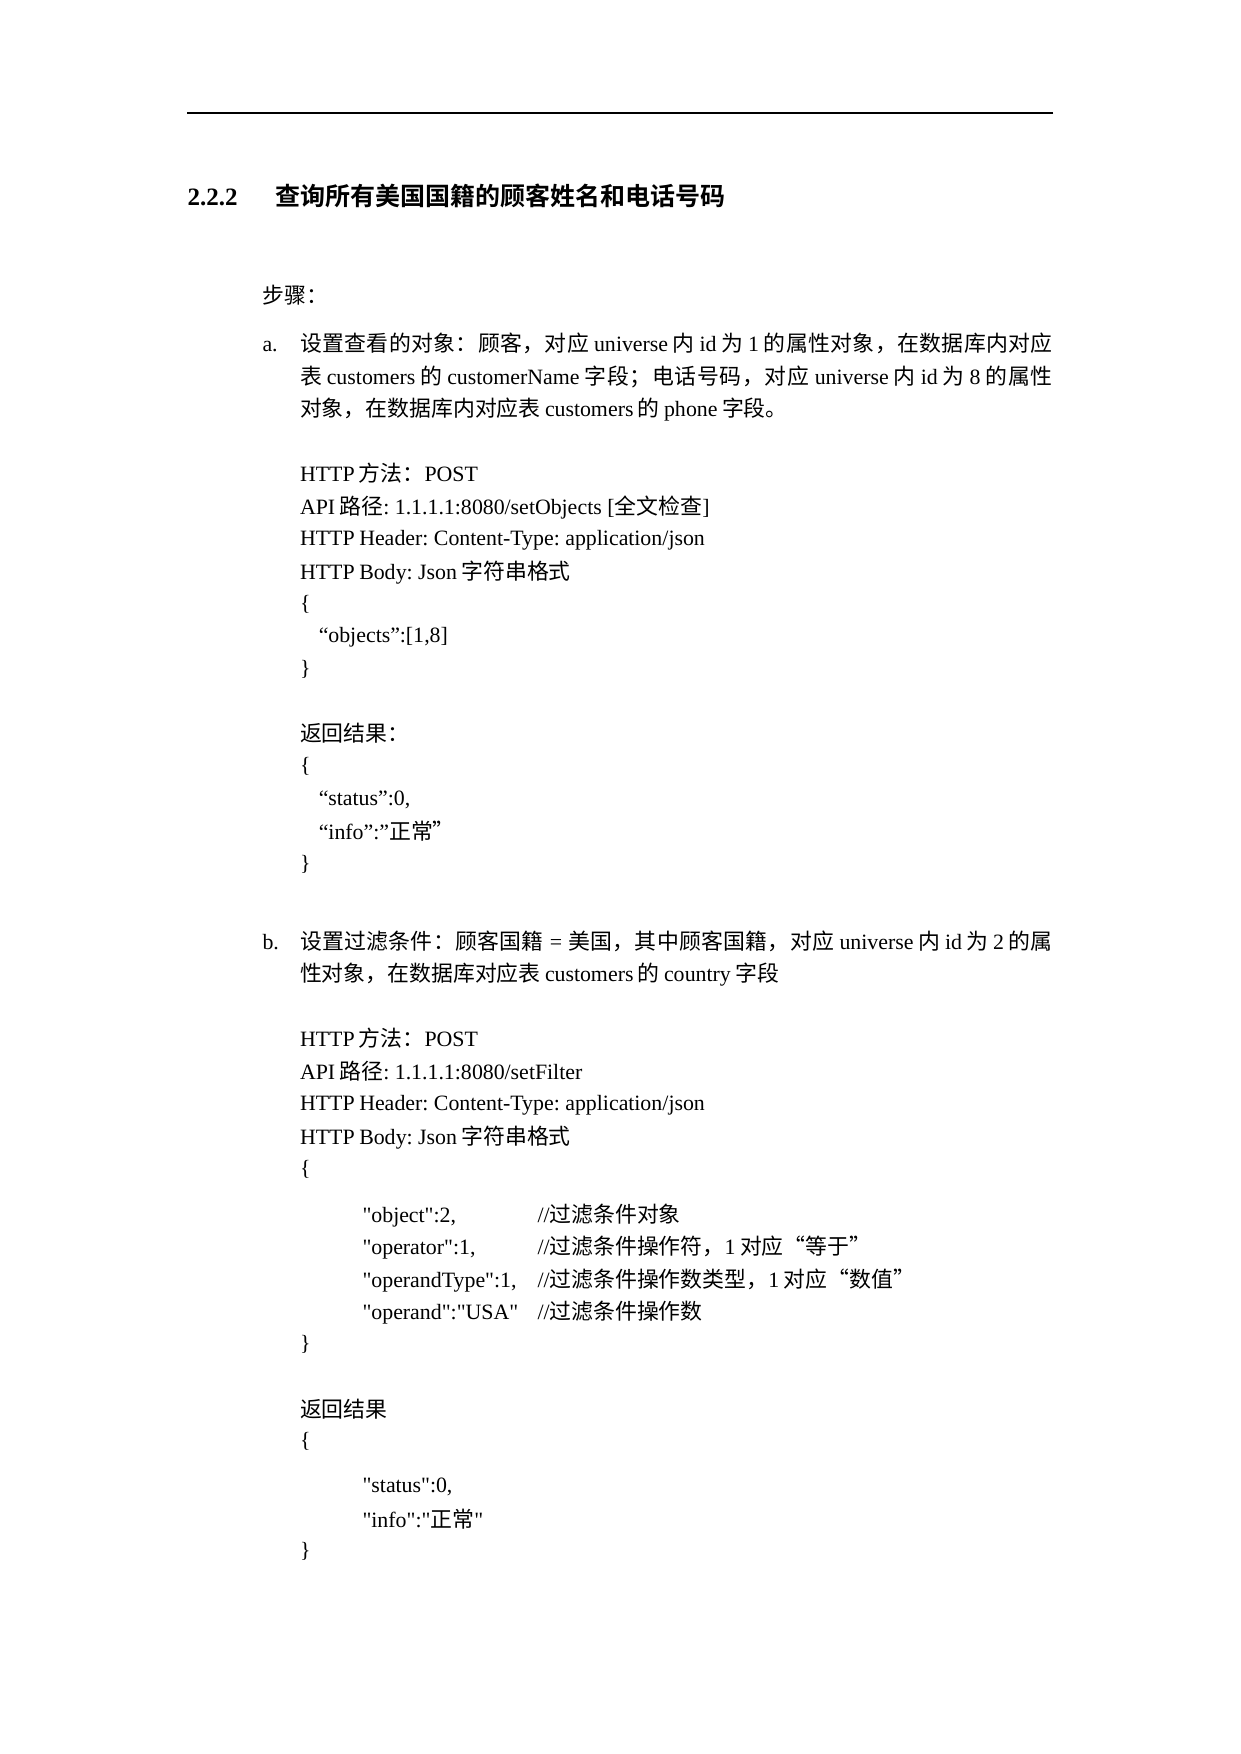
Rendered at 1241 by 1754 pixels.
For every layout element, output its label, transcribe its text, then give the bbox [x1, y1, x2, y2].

text 步骤： [262, 278, 1053, 310]
list HTTP Body: Json字符串格式 [300, 553, 1053, 586]
text { [256, 1424, 1053, 1456]
list } [300, 846, 1053, 878]
list { [300, 586, 1053, 618]
list "info":"正常" [300, 1501, 1053, 1534]
list API路径: 1.1.1.1:8080/setObjects [全文检查] [300, 488, 1053, 521]
list 设置过滤条件：顾客国籍 = 美国，其中顾客国籍，对应universe内id为2的属性对象，在数据库对应表customers的country字段 [262, 923, 1053, 988]
list “status”:0, [300, 781, 1053, 813]
text { [256, 1151, 1053, 1183]
list { [300, 748, 1053, 781]
list HTTP Header: Content-Type: application/json [300, 521, 1053, 553]
list } [300, 1534, 1053, 1566]
list “info”:”正常” [300, 813, 1053, 846]
list 返回结果 [300, 1391, 1053, 1424]
list } [300, 651, 1053, 683]
list "operandType":1, //过滤条件操作数类型，1对应“数值” [300, 1261, 1053, 1294]
list HTTP方法：POST [300, 456, 1053, 488]
list 返回结果： [300, 716, 1053, 748]
list 设置查看的对象：顾客，对应universe内id为1的属性对象，在数据库内对应表customers的customerName字段；电话号码，对应universe内id为8的属性对象，在数据库内对应表customers的phone字段。 [262, 326, 1053, 423]
list "operator":1, //过滤条件操作符，1对应“等于” [300, 1229, 1053, 1261]
subtitle 查询所有美国国籍的顾客姓名和电话号码 [187, 162, 1053, 227]
list "status":0, [300, 1469, 1053, 1501]
list API路径: 1.1.1.1:8080/setFilter [300, 1053, 1053, 1086]
list } [300, 1326, 1053, 1359]
list HTTP Header: Content-Type: application/json [300, 1086, 1053, 1118]
list "object":2, //过滤条件对象 [300, 1196, 1053, 1229]
list “objects”:[1,8] [300, 618, 1053, 651]
list HTTP方法：POST [300, 1021, 1053, 1053]
list HTTP Body: Json字符串格式 [300, 1118, 1053, 1151]
list "operand":"USA" //过滤条件操作数 [300, 1294, 1053, 1326]
